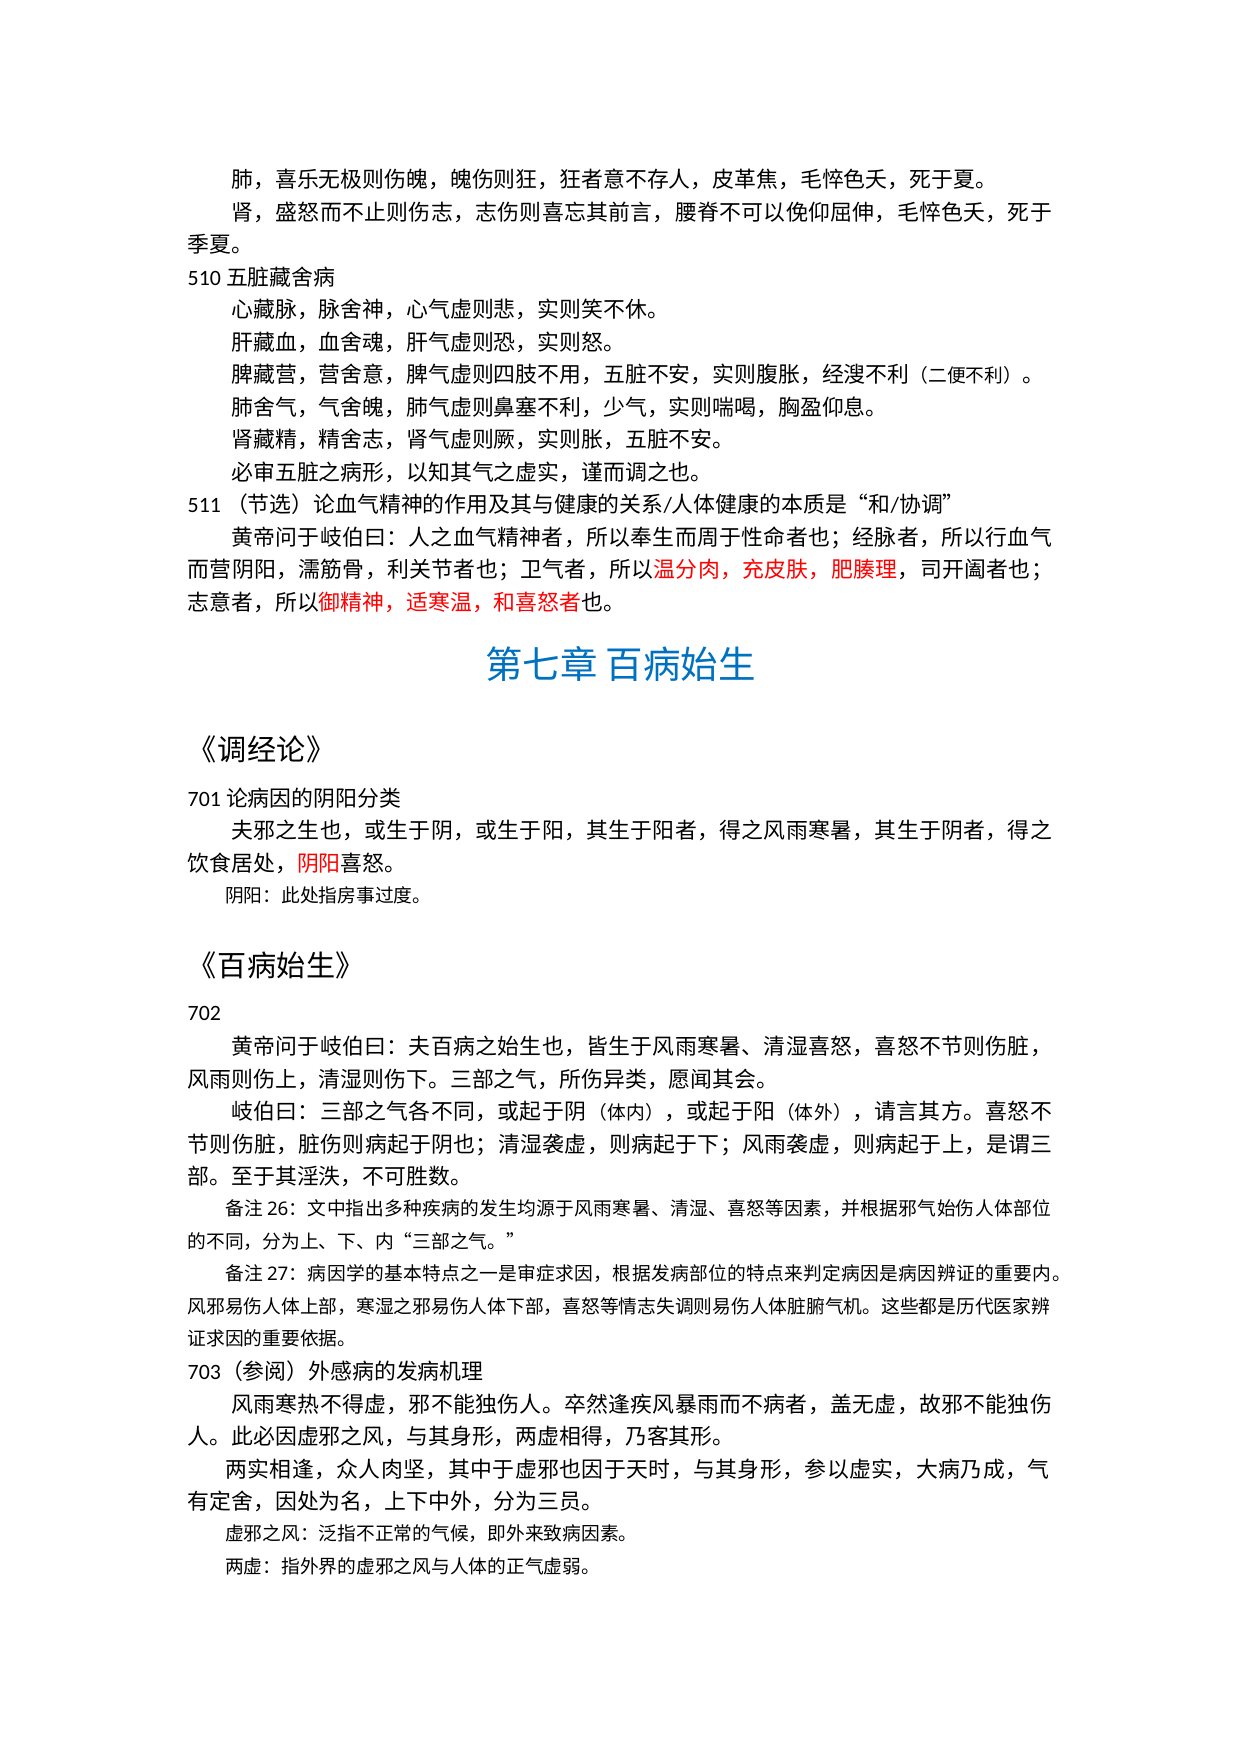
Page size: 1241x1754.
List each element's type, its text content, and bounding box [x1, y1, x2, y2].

text 510 五脏藏舍病 [187, 259, 1053, 292]
text 必审五脏之病形，以知其气之虚实，谨而调之也。 [187, 454, 1053, 487]
text 两虚：指外界的虚邪之风与人体的正气虚弱。 [187, 1549, 1053, 1581]
text 肺舍气，气舍魄，肺气虚则鼻塞不利，少气，实则喘喝，胸盈仰息。 [187, 389, 1053, 422]
text 脾藏营，营舍意，脾气虚则四肢不用，五脏不安，实则腹胀，经溲不利（二便不利）。 [187, 357, 1053, 389]
text 夫邪之生也，或生于阴，或生于阳，其生于阳者，得之风雨寒暑，其生于阴者，得之饮食居处，阴阳喜怒。 [187, 813, 1053, 878]
text 备注26：文中指出多种疾病的发生均源于风雨寒暑、清湿、喜怒等因素，并根据邪气始伤人体部位的不同，分为上、下、内“三部之气。” [187, 1191, 1053, 1256]
text 《调经论》 [187, 715, 1053, 780]
text 肺，喜乐无极则伤魄，魄伤则狂，狂者意不存人，皮革焦，毛悴色夭，死于夏。 [187, 162, 1053, 194]
text 肝藏血，血舍魂，肝气虚则恐，实则怒。 [187, 324, 1053, 357]
text 岐伯曰：三部之气各不同，或起于阴（体内），或起于阳（体外），请言其方。喜怒不节则伤脏，脏伤则病起于阴也；清湿袭虚，则病起于下；风雨袭虚，则病起于上，是谓三部。至于其淫泆，不可胜数。 [187, 1094, 1053, 1191]
text 703（参阅）外感病的发病机理 [187, 1354, 1053, 1386]
text 肾，盛怒而不止则伤志，志伤则喜忘其前言，腰脊不可以俛仰屈伸，毛悴色夭，死于季夏。 [187, 194, 1053, 259]
text 阴阳：此处指房事过度。 [187, 878, 1053, 910]
text 511 （节选）论血气精神的作用及其与健康的关系/人体健康的本质是“和/协调” [187, 487, 1053, 519]
text 两实相逢，众人肉坚，其中于虚邪也因于天时，与其身形，参以虚实，大病乃成，气有定舍，因处为名，上下中外，分为三员。 [187, 1451, 1053, 1516]
text 702 [187, 996, 1053, 1029]
text 风雨寒热不得虚，邪不能独伤人。卒然逢疾风暴雨而不病者，盖无虚，故邪不能独伤人。此必因虚邪之风，与其身形，两虚相得，乃客其形。 [187, 1386, 1053, 1451]
text 第七章 百病始生 [187, 629, 1053, 694]
text 心藏脉，脉舍神，心气虚则悲，实则笑不休。 [187, 292, 1053, 324]
text 黄帝问于岐伯曰：人之血气精神者，所以奉生而周于性命者也；经脉者，所以行血气而营阴阳，濡筋骨，利关节者也；卫气者，所以温分肉，充皮肤，肥腠理，司开阖者也；志意者，所以御精神，适寒温，和喜怒者也。 [187, 519, 1053, 617]
text 《百病始生》 [187, 931, 1053, 996]
text 备注27：病因学的基本特点之一是审症求因，根据发病部位的特点来判定病因是病因辨证的重要内。风邪易伤人体上部，寒湿之邪易伤人体下部，喜怒等情志失调则易伤人体脏腑气机。这些都是历代医家辨证求因的重要依据。 [187, 1256, 1053, 1354]
text 701 论病因的阴阳分类 [187, 780, 1053, 813]
text 虚邪之风：泛指不正常的气候，即外来致病因素。 [187, 1516, 1053, 1549]
text 肾藏精，精舍志，肾气虚则厥，实则胀，五脏不安。 [187, 422, 1053, 454]
text 黄帝问于岐伯曰：夫百病之始生也，皆生于风雨寒暑、清湿喜怒，喜怒不节则伤脏，风雨则伤上，清湿则伤下。三部之气，所伤异类，愿闻其会。 [187, 1029, 1053, 1094]
